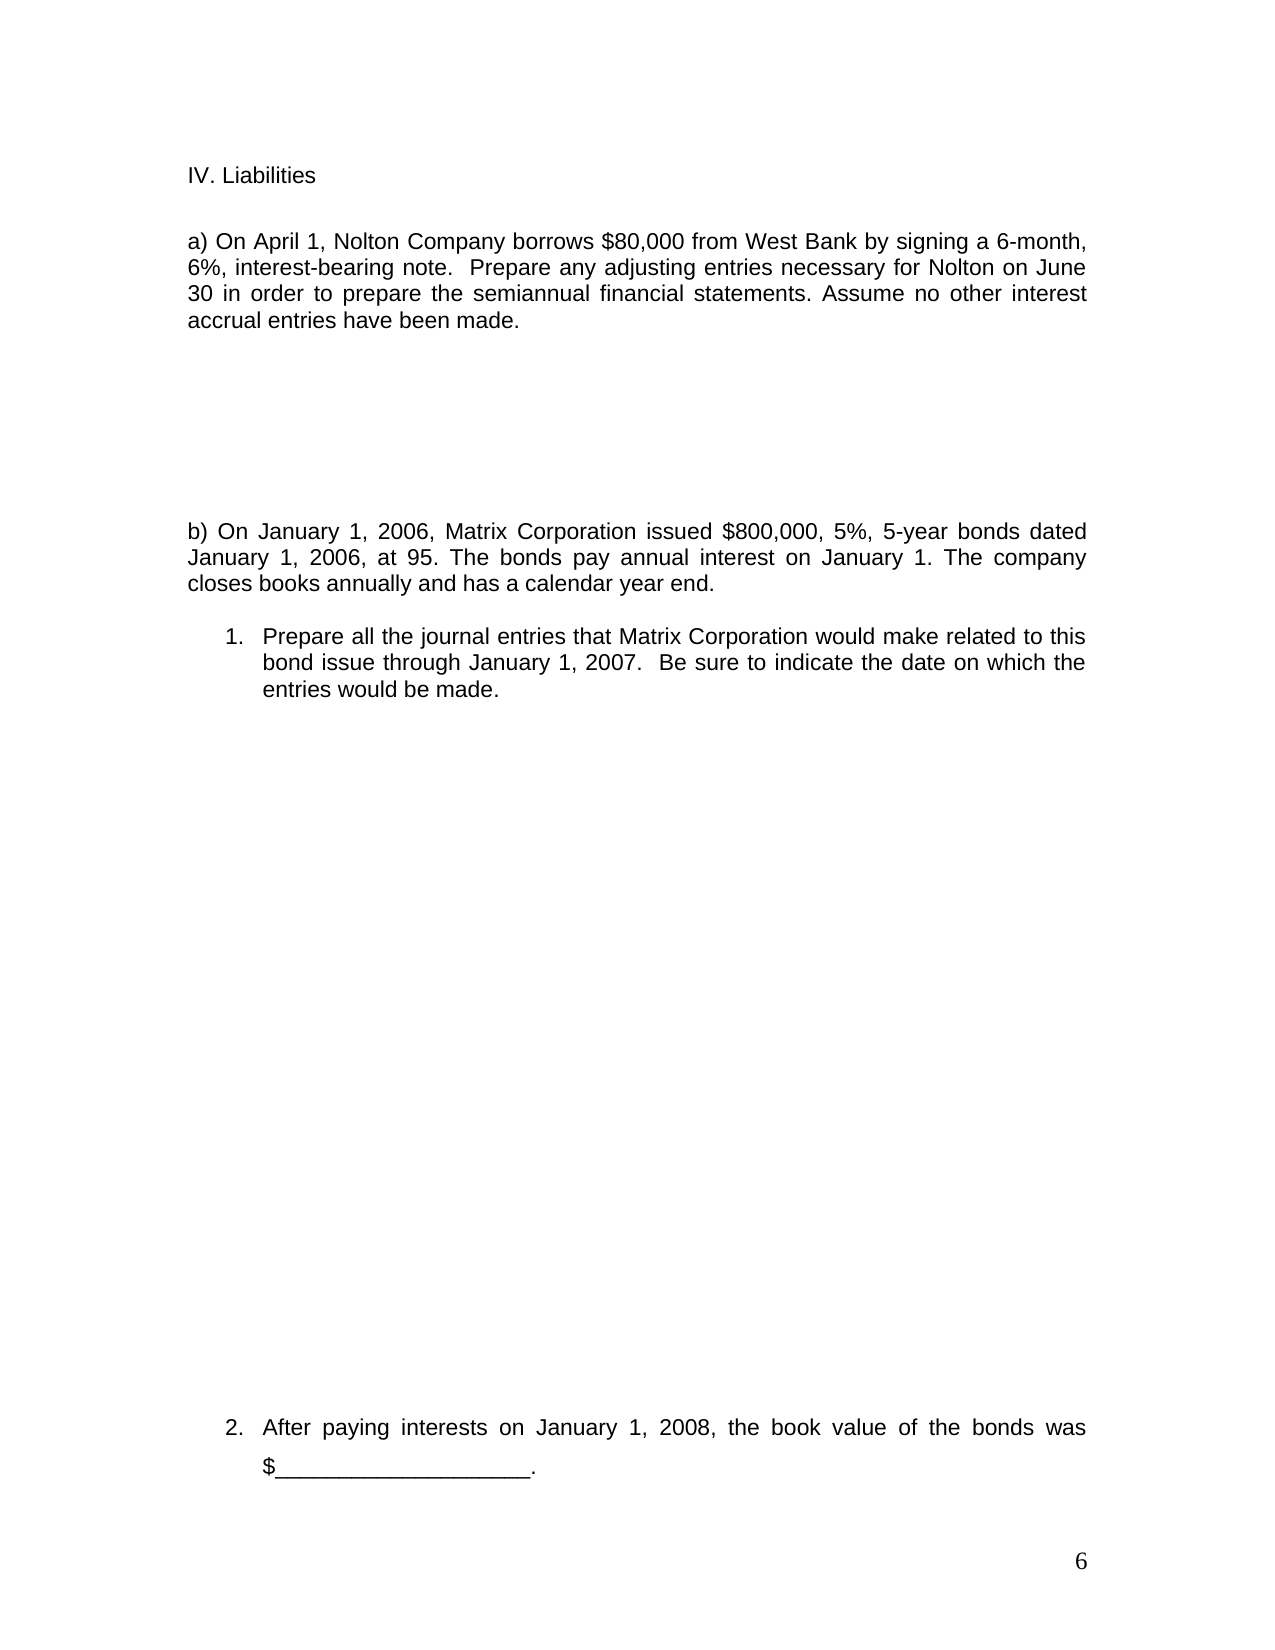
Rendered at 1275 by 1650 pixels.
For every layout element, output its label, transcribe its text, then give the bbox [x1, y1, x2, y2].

text b) On January 1, 2006, Matrix Corporation issued $800,000, 5%, 5-year bonds dated January 1, 2006, at 95. The bonds pay annual interest on January 1. The company closes books annually and has a calendar year end. [187, 518, 1087, 597]
text a) On April 1, Nolton Company borrows $80,000 from West Bank by signing a 6-month, 6%, interest-bearing note. Prepare any adjusting entries necessary for Nolton on June 30 in order to prepare the semiannual financial statements. Assume no other interest accrual entries have been made. [187, 228, 1087, 333]
list After paying interests on January 1, 2008, the book value of the bonds was $____________________. [225, 1414, 1087, 1479]
text IV. Liabilities [187, 162, 1087, 189]
list Prepare all the journal entries that Matrix Corporation would make related to this bond issue through January 1, 2007. Be sure to indicate the date on which the entries would be made. [225, 623, 1087, 702]
